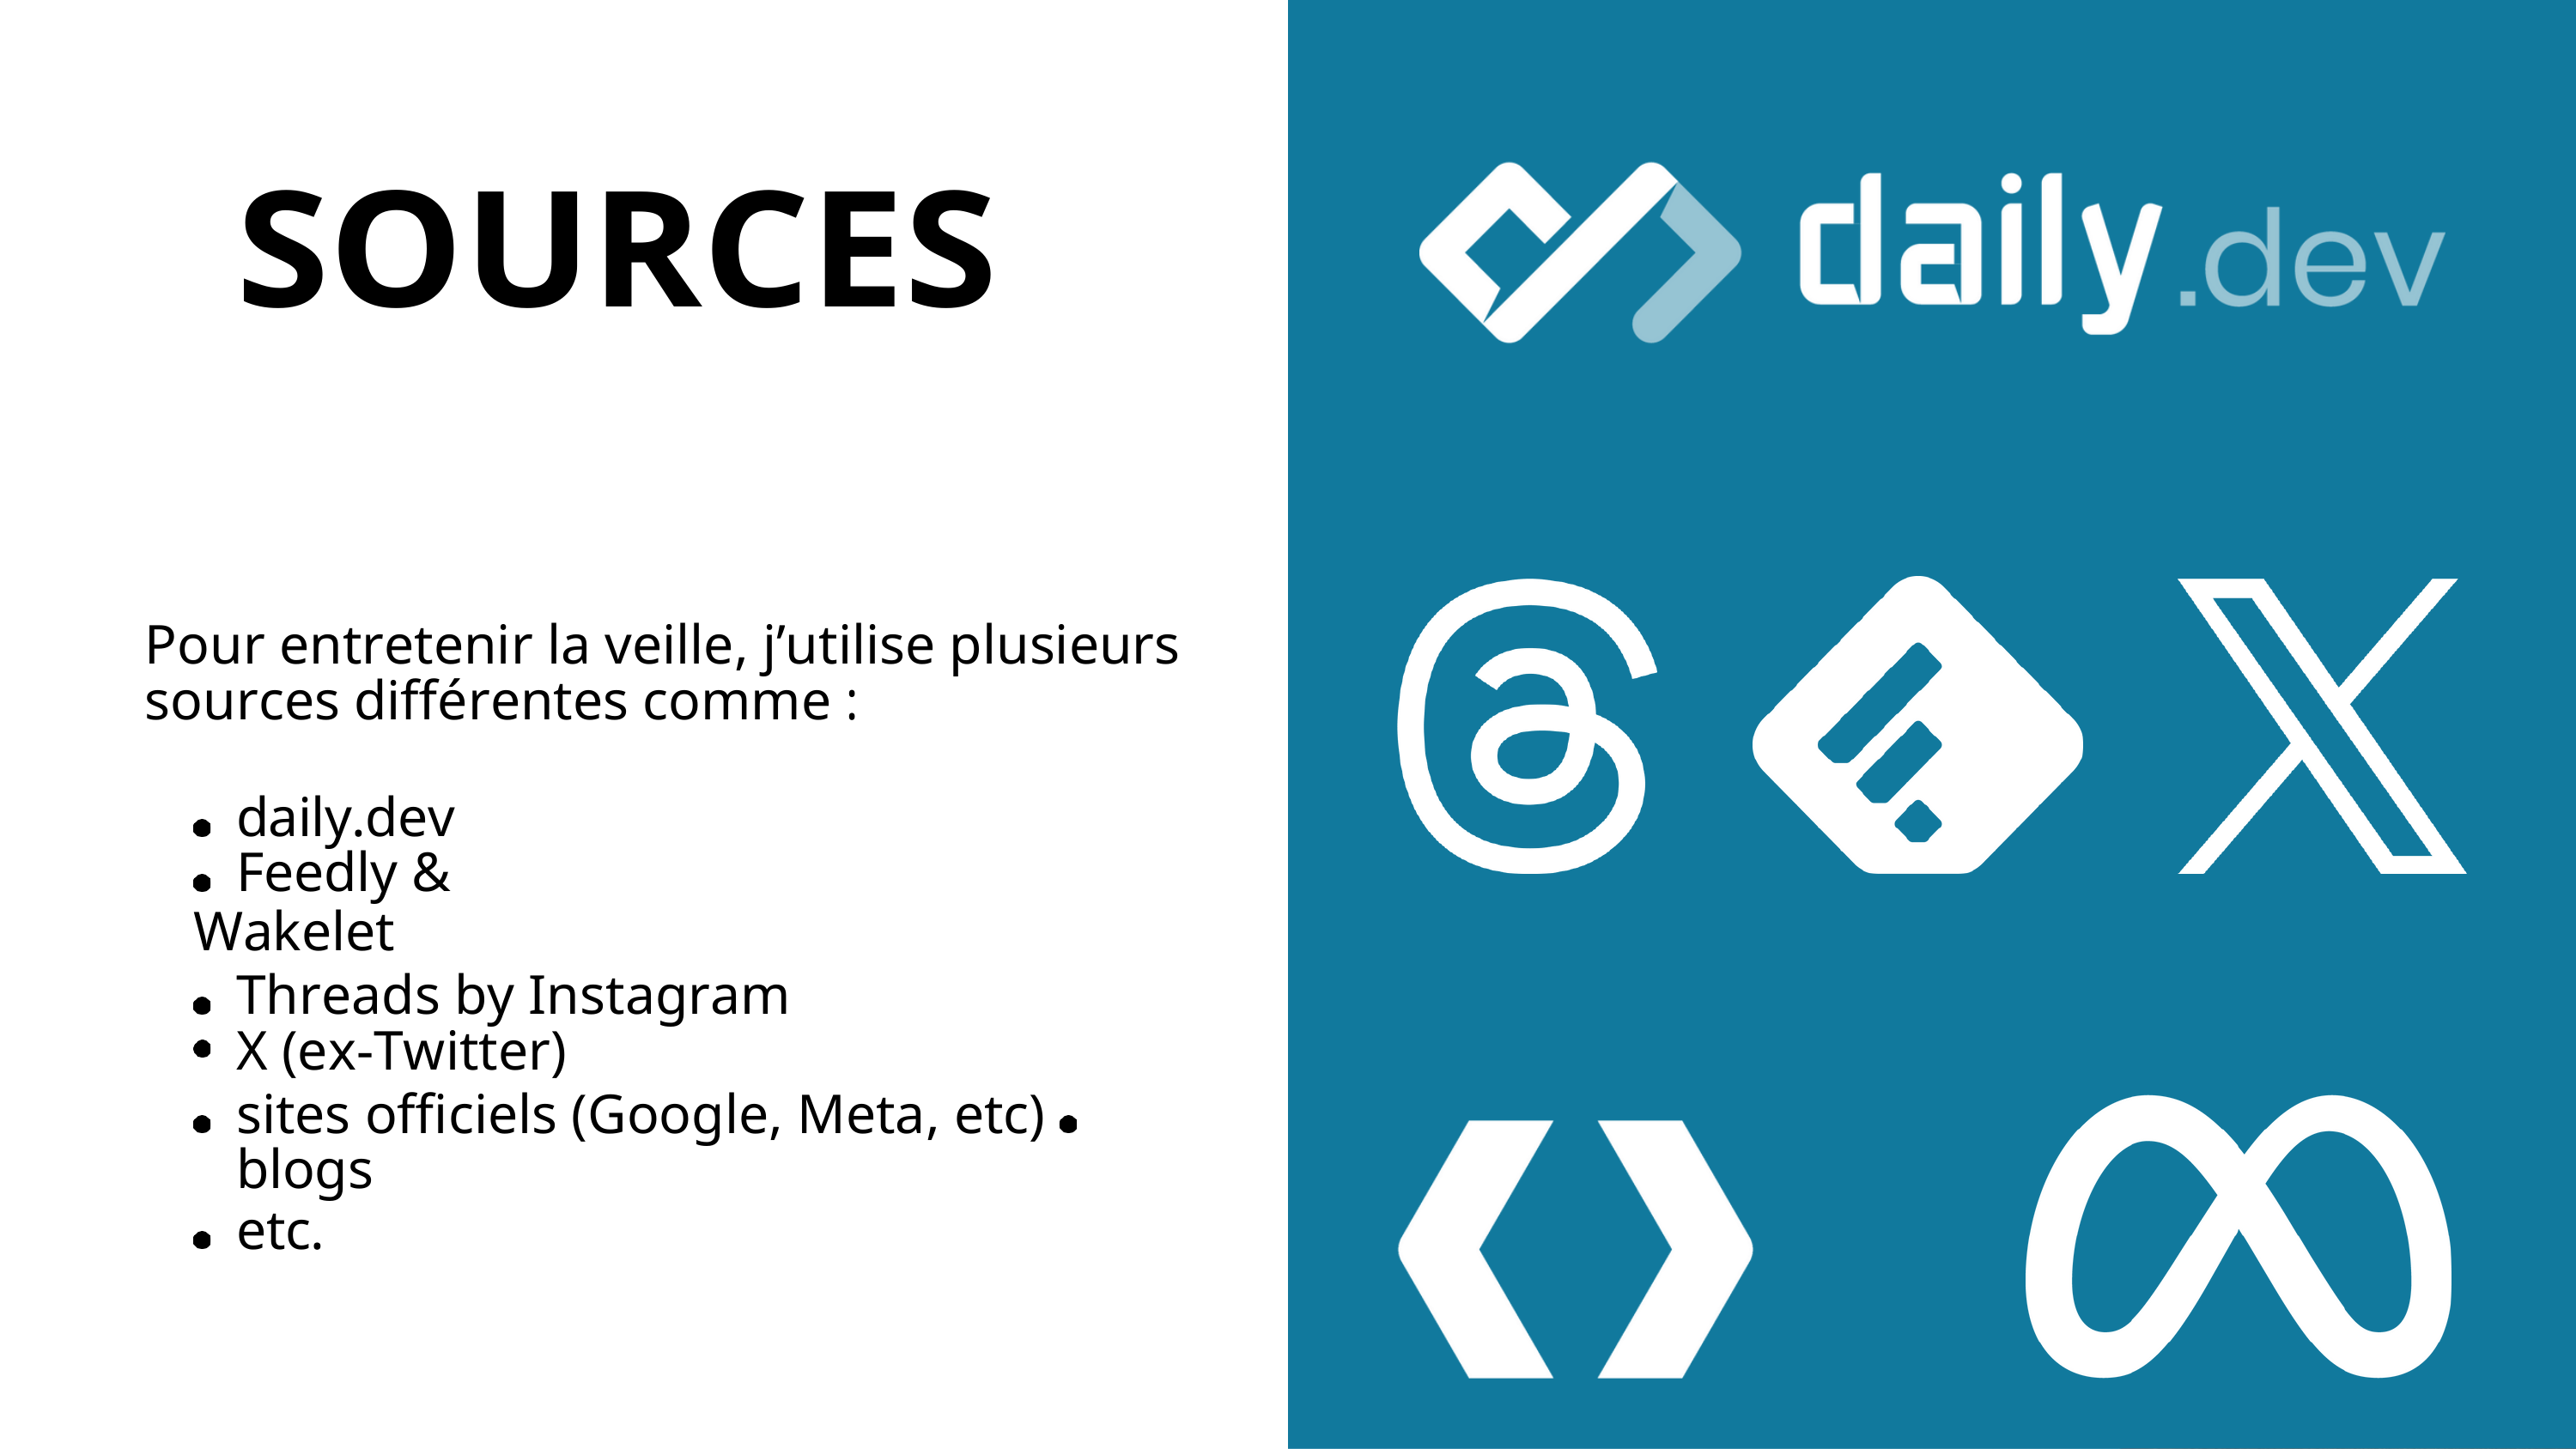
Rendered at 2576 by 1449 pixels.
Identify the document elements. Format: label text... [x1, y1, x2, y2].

picture [193, 1115, 211, 1133]
text Pour entretenir la veille, j’utilise plusieurs sources différentes comme : [145, 617, 1241, 736]
text daily.dev Feedly & Wakelet [193, 789, 476, 967]
picture [193, 819, 211, 837]
text etc. [193, 1204, 1288, 1260]
picture [1397, 579, 1657, 874]
text sites officiels (Google, Meta, etc) blogs [193, 1086, 1106, 1204]
picture [193, 874, 211, 892]
picture [1059, 1115, 1077, 1133]
text Threads by Instagram X (ex-Twitter) [193, 967, 835, 1085]
picture [193, 997, 211, 1015]
picture [1382, 1088, 1769, 1410]
picture [1419, 137, 2445, 362]
picture [1753, 576, 2083, 874]
picture [2026, 1023, 2451, 1449]
picture [193, 1040, 211, 1058]
subtitle SOURCES [236, 135, 1288, 355]
picture [2178, 579, 2467, 874]
picture [193, 1231, 211, 1249]
